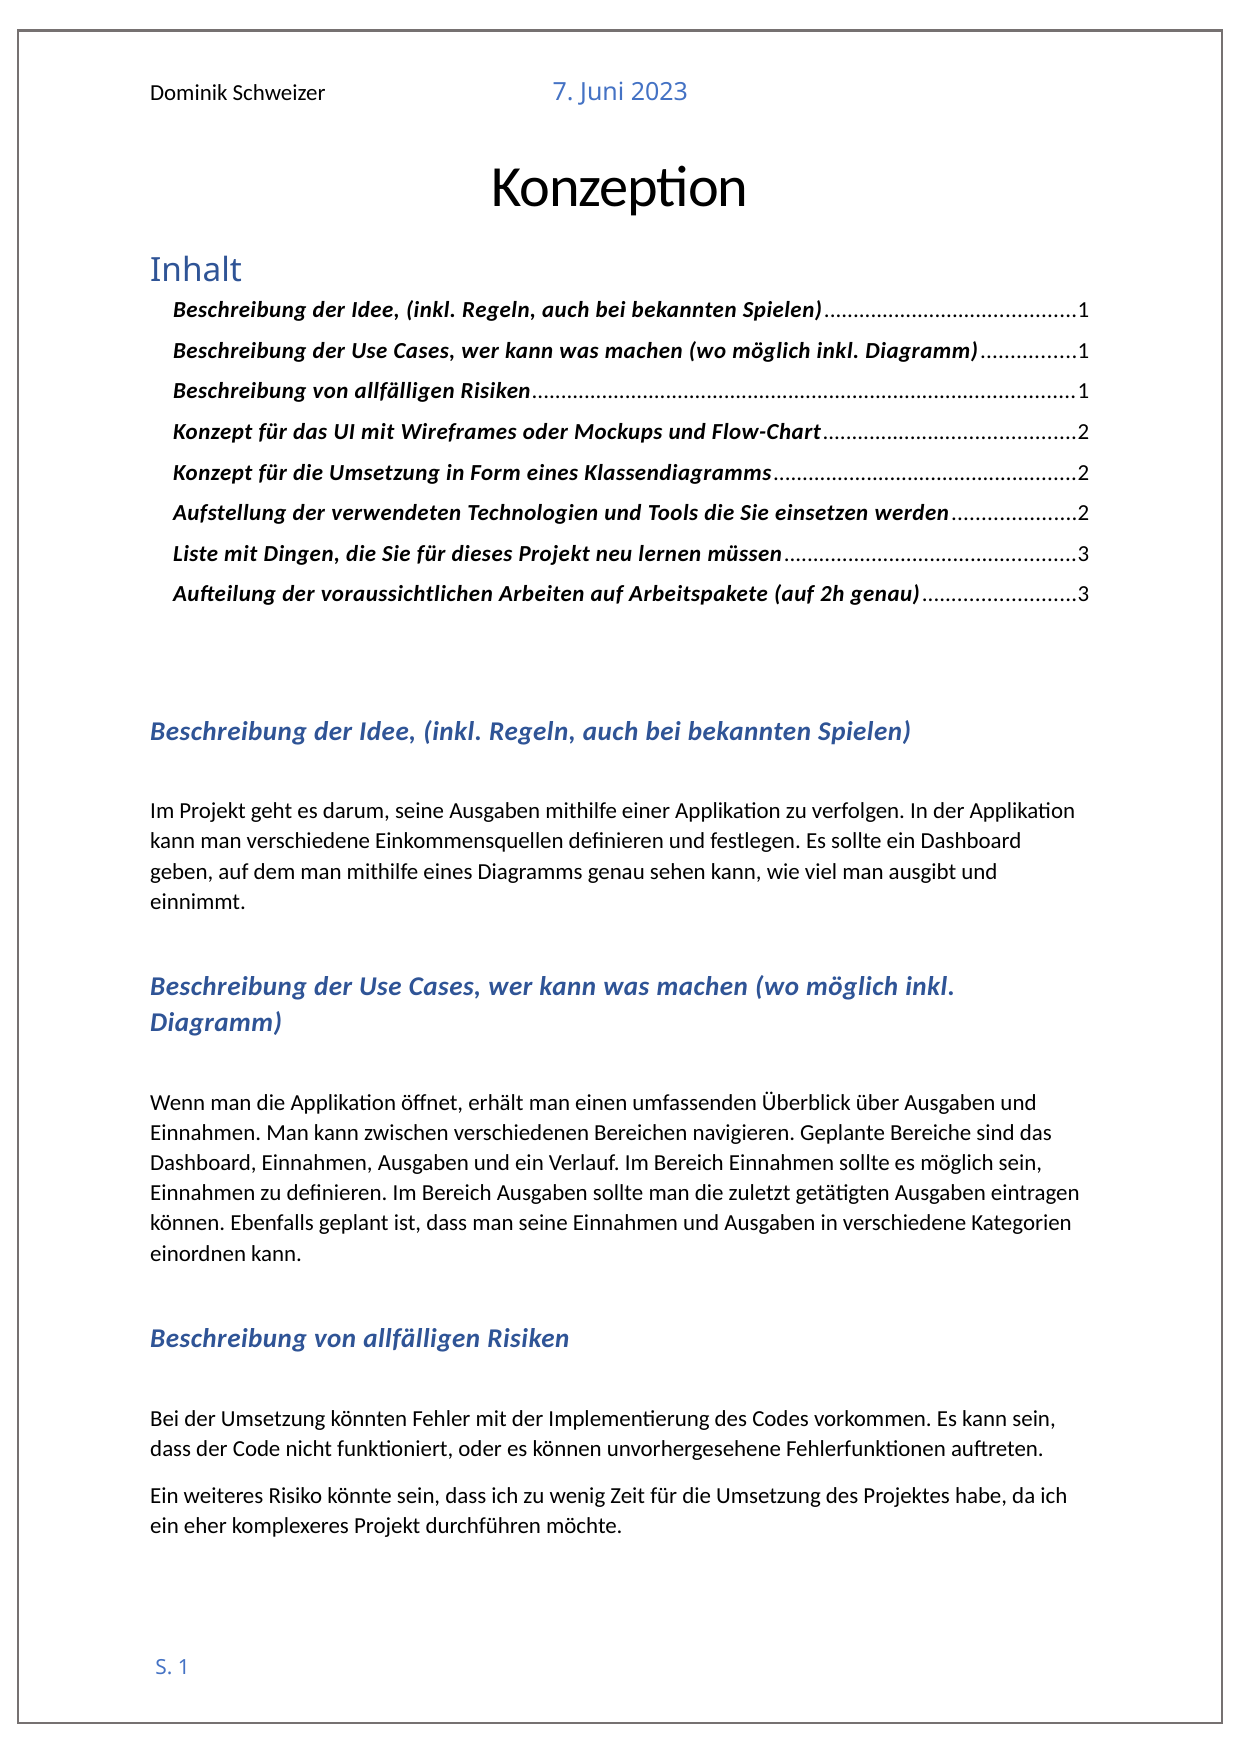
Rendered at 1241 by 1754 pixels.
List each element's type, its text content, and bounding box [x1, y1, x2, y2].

title Konzeption [150, 150, 1090, 221]
text Wenn man die Applikation öffnet, erhält man einen umfassenden Überblick über Ausgaben und Einnahmen. Man kann zwischen verschiedenen Bereichen navigieren. Geplante Bereiche sind das Dashboard, Einnahmen, Ausgaben und ein Verlauf. Im Bereich Einnahmen sollte es möglich sein, Einnahmen zu definieren. Im Bereich Ausgaben sollte man die zuletzt getätigten Ausgaben eintragen können. Ebenfalls geplant ist, dass man seine Einnahmen und Ausgaben in verschiedene Kategorien einordnen kann. [150, 1088, 1090, 1267]
subtitle Beschreibung der Use Cases, wer kann was machen (wo möglich inkl. Diagramm) [150, 934, 1090, 1038]
subtitle Beschreibung von allfälligen Risiken [150, 1286, 1090, 1354]
text Bei der Umsetzung könnten Fehler mit der Implementierung des Codes vorkommen. Es kann sein, dass der Code nicht funktioniert, oder es können unvorhergesehene Fehlerfunktionen auftreten. [150, 1404, 1090, 1462]
text Im Projekt geht es darum, seine Ausgaben mithilfe einer Applikation zu verfolgen. In der Applikation kann man verschiedene Einkommensquellen definieren und festlegen. Es sollte ein Dashboard geben, auf dem man mithilfe eines Diagramms genau sehen kann, wie viel man ausgibt und einnimmt. [150, 796, 1090, 915]
subtitle Beschreibung der Idee, (inkl. Regeln, auch bei bekannten Spielen) [150, 714, 1090, 747]
text Ein weiteres Risiko könnte sein, dass ich zu wenig Zeit für die Umsetzung des Projektes habe, da ich ein eher komplexeres Projekt durchführen möchte. [150, 1481, 1090, 1539]
